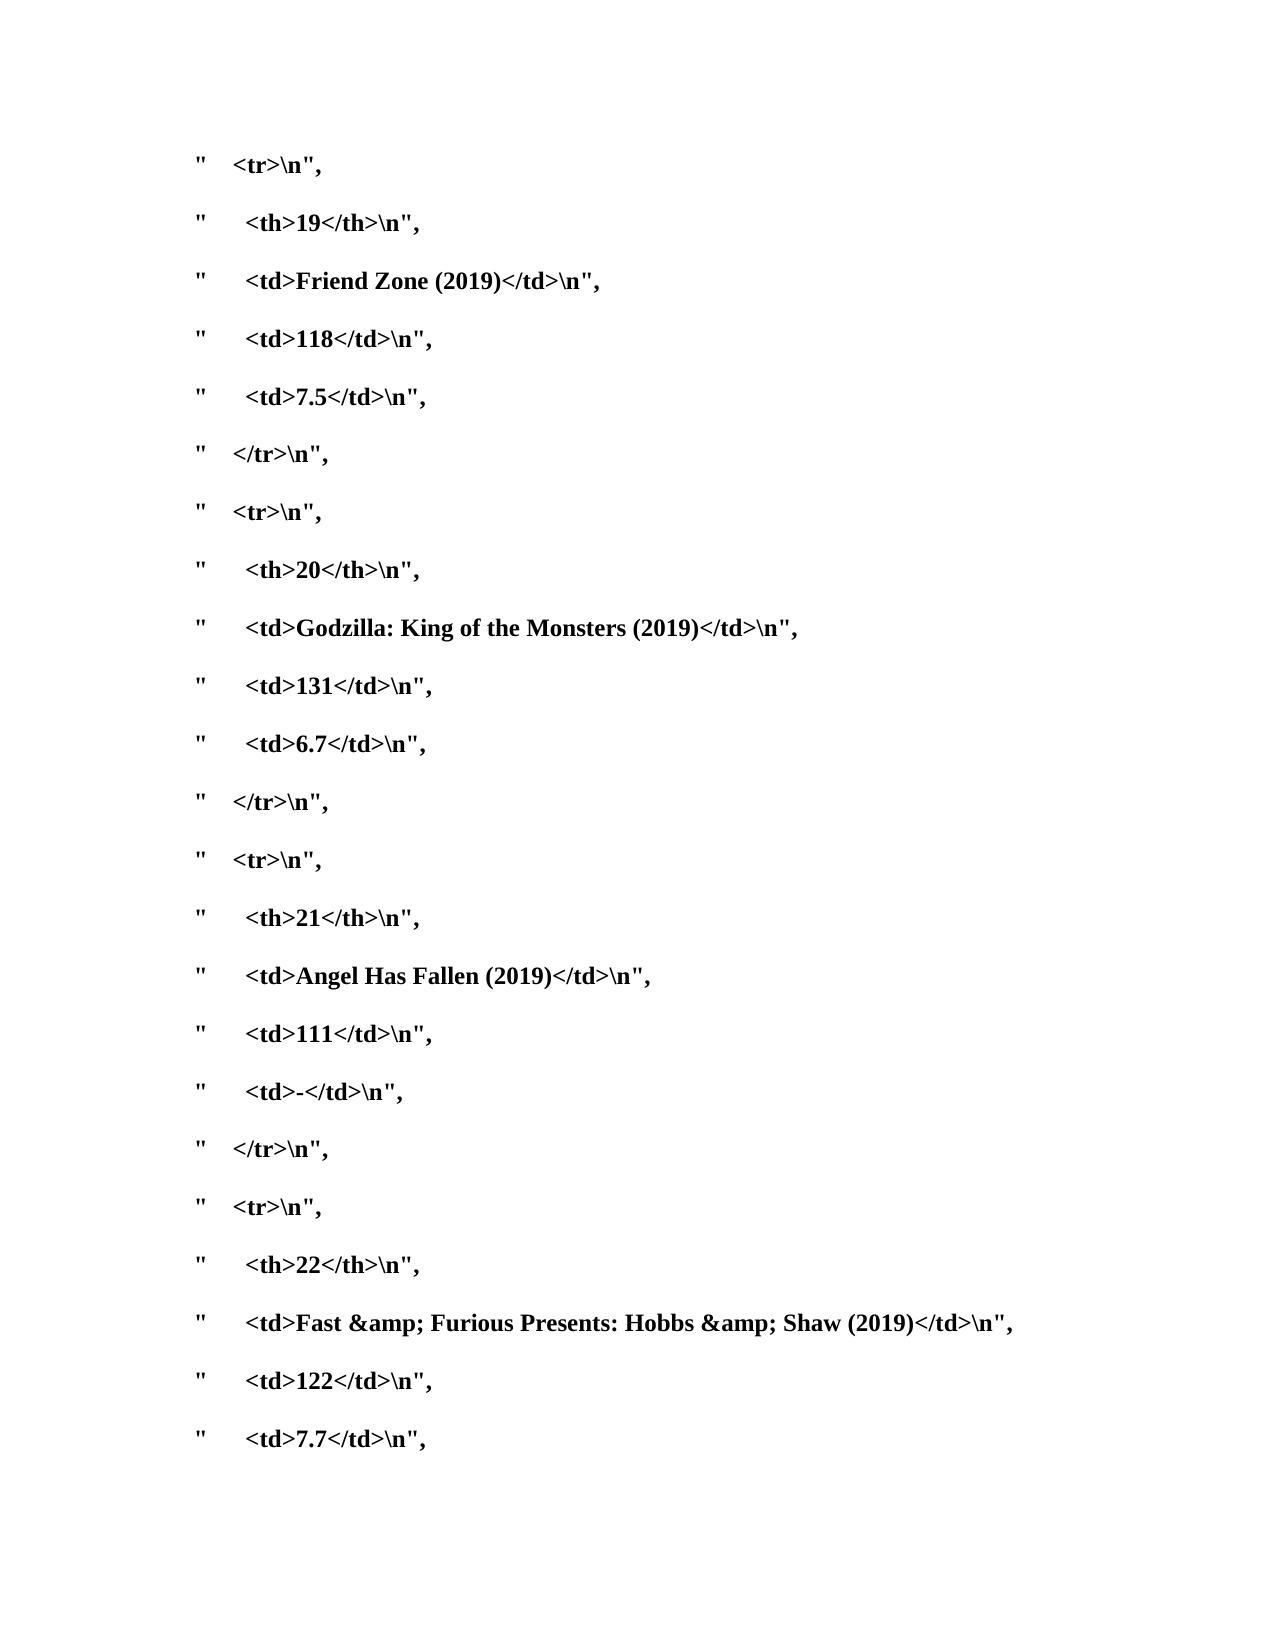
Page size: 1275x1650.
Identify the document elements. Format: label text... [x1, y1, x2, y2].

text " <tr>\n", [150, 845, 1125, 874]
text " <td>7.5</td>\n", [150, 382, 1125, 410]
text " </tr>\n", [150, 439, 1125, 468]
text " <td>118</td>\n", [150, 324, 1125, 352]
text " <th>20</th>\n", [150, 555, 1125, 584]
text " <th>21</th>\n", [150, 903, 1125, 932]
text " <td>131</td>\n", [150, 671, 1125, 700]
text " <td>7.7</td>\n", [150, 1424, 1125, 1453]
text " <td>Godzilla: King of the Monsters (2019)</td>\n", [150, 613, 1125, 642]
text " <td>-</td>\n", [150, 1077, 1125, 1105]
text " <th>19</th>\n", [150, 208, 1125, 237]
text " <td>6.7</td>\n", [150, 729, 1125, 758]
text " </tr>\n", [150, 1134, 1125, 1163]
text " </tr>\n", [150, 787, 1125, 816]
text " <td>Friend Zone (2019)</td>\n", [150, 266, 1125, 294]
text " <td>Fast &amp; Furious Presents: Hobbs &amp; Shaw (2019)</td>\n", [150, 1308, 1125, 1337]
text " <td>111</td>\n", [150, 1019, 1125, 1047]
text " <tr>\n", [150, 497, 1125, 526]
text " <tr>\n", [150, 150, 1125, 179]
text " <th>22</th>\n", [150, 1250, 1125, 1279]
text " <tr>\n", [150, 1192, 1125, 1221]
text " <td>Angel Has Fallen (2019)</td>\n", [150, 961, 1125, 989]
text " <td>122</td>\n", [150, 1366, 1125, 1395]
